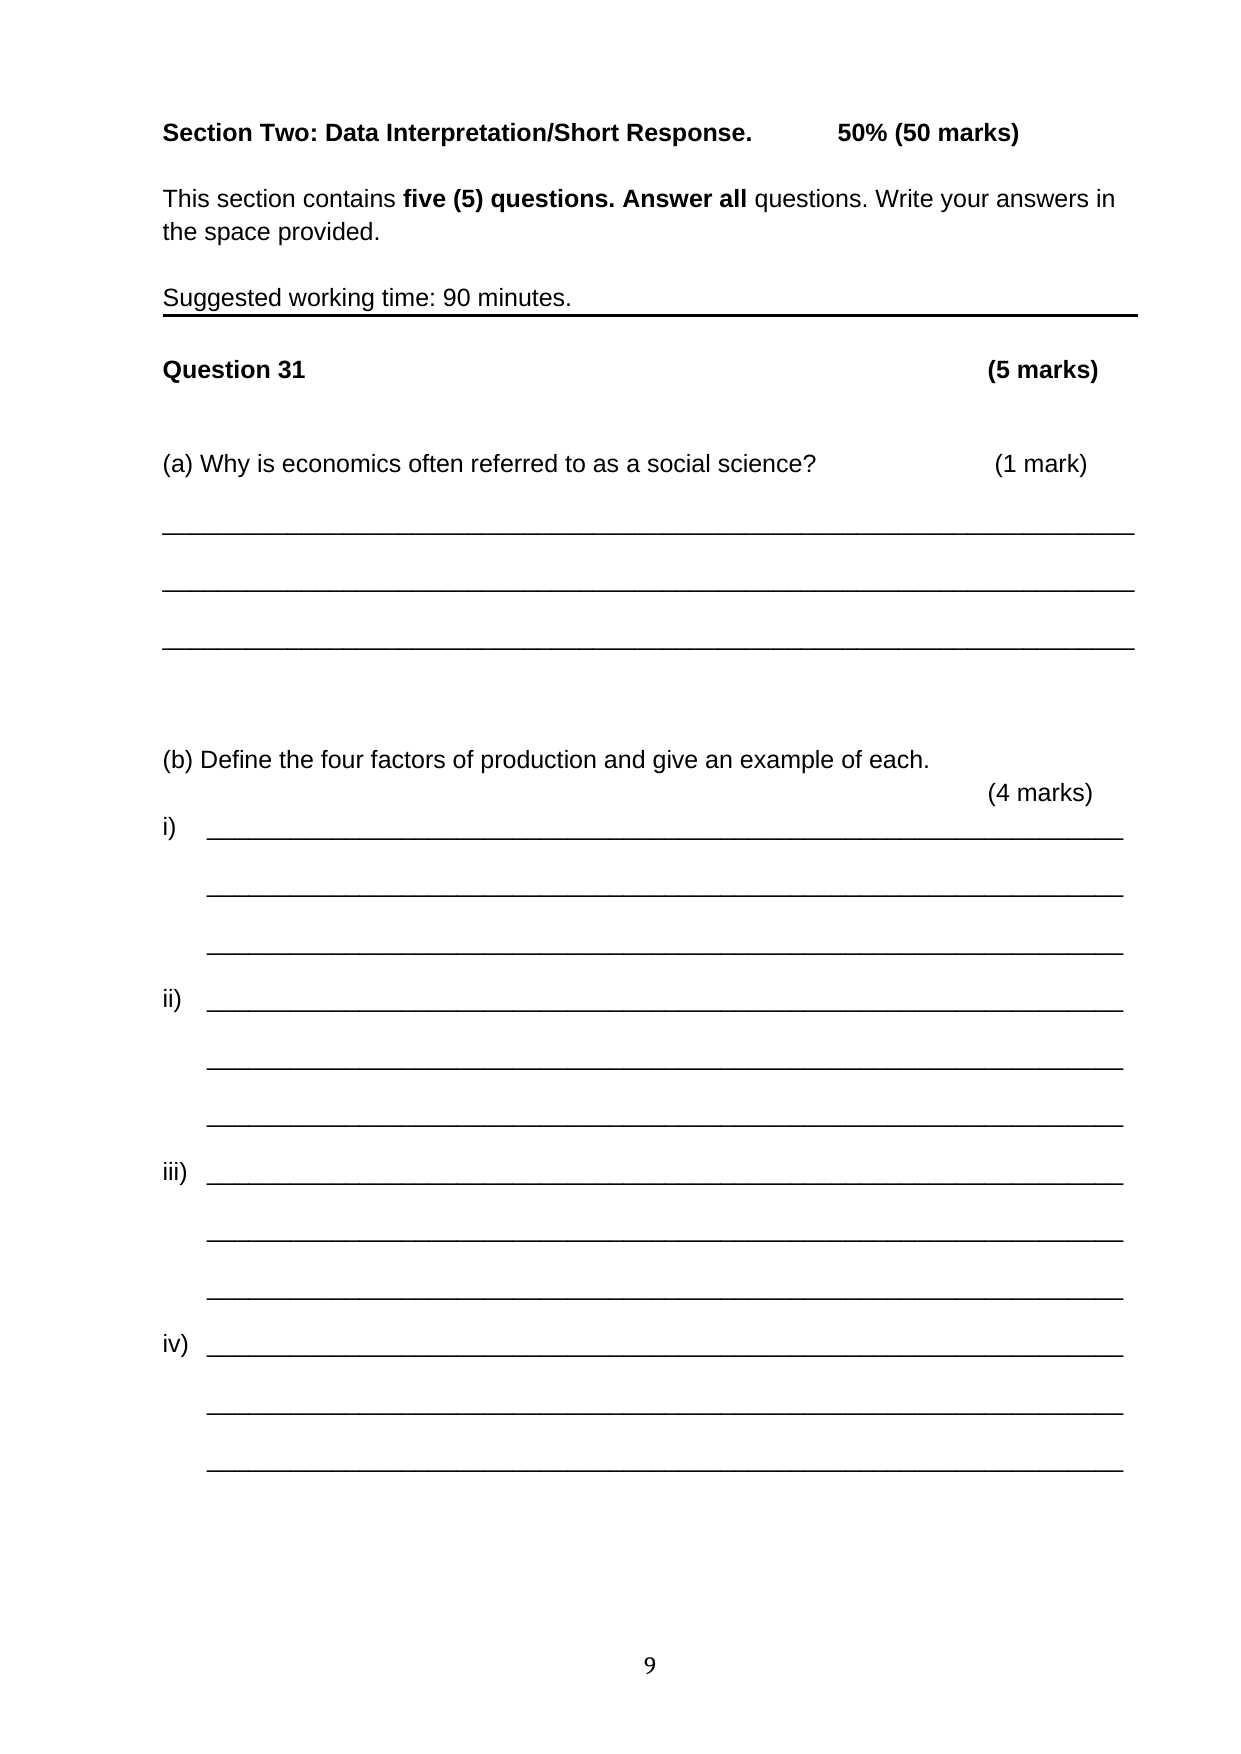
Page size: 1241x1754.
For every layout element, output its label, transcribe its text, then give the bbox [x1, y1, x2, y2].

text Question 31 (5 marks) [162, 354, 1138, 383]
list ______________________________________________________________________________________________________________________________________________________________________________________________________ [162, 1329, 1138, 1473]
text (b) Define the four factors of production and give an example of each. [162, 745, 1138, 774]
text Section Two: Data Interpretation/Short Response. 50% (50 marks) [162, 118, 1138, 147]
text This section contains five (5) questions. Answer all questions. Write your answers in the space provided. [162, 184, 1138, 246]
text Suggested working time: 90 minutes. [162, 283, 1138, 317]
list ______________________________________________________________________________________________________________________________________________________________________________________________________ [162, 811, 1138, 955]
text (a) Why is economics often referred to as a social science? (1 mark) __________________________________________________________________________________________________________________________________________________________________________________________________________________ [162, 449, 1138, 651]
text (4 marks) [162, 778, 1138, 807]
list ______________________________________________________________________________________________________________________________________________________________________________________________________ [162, 1156, 1138, 1300]
list ______________________________________________________________________________________________________________________________________________________________________________________________________ [162, 984, 1138, 1128]
